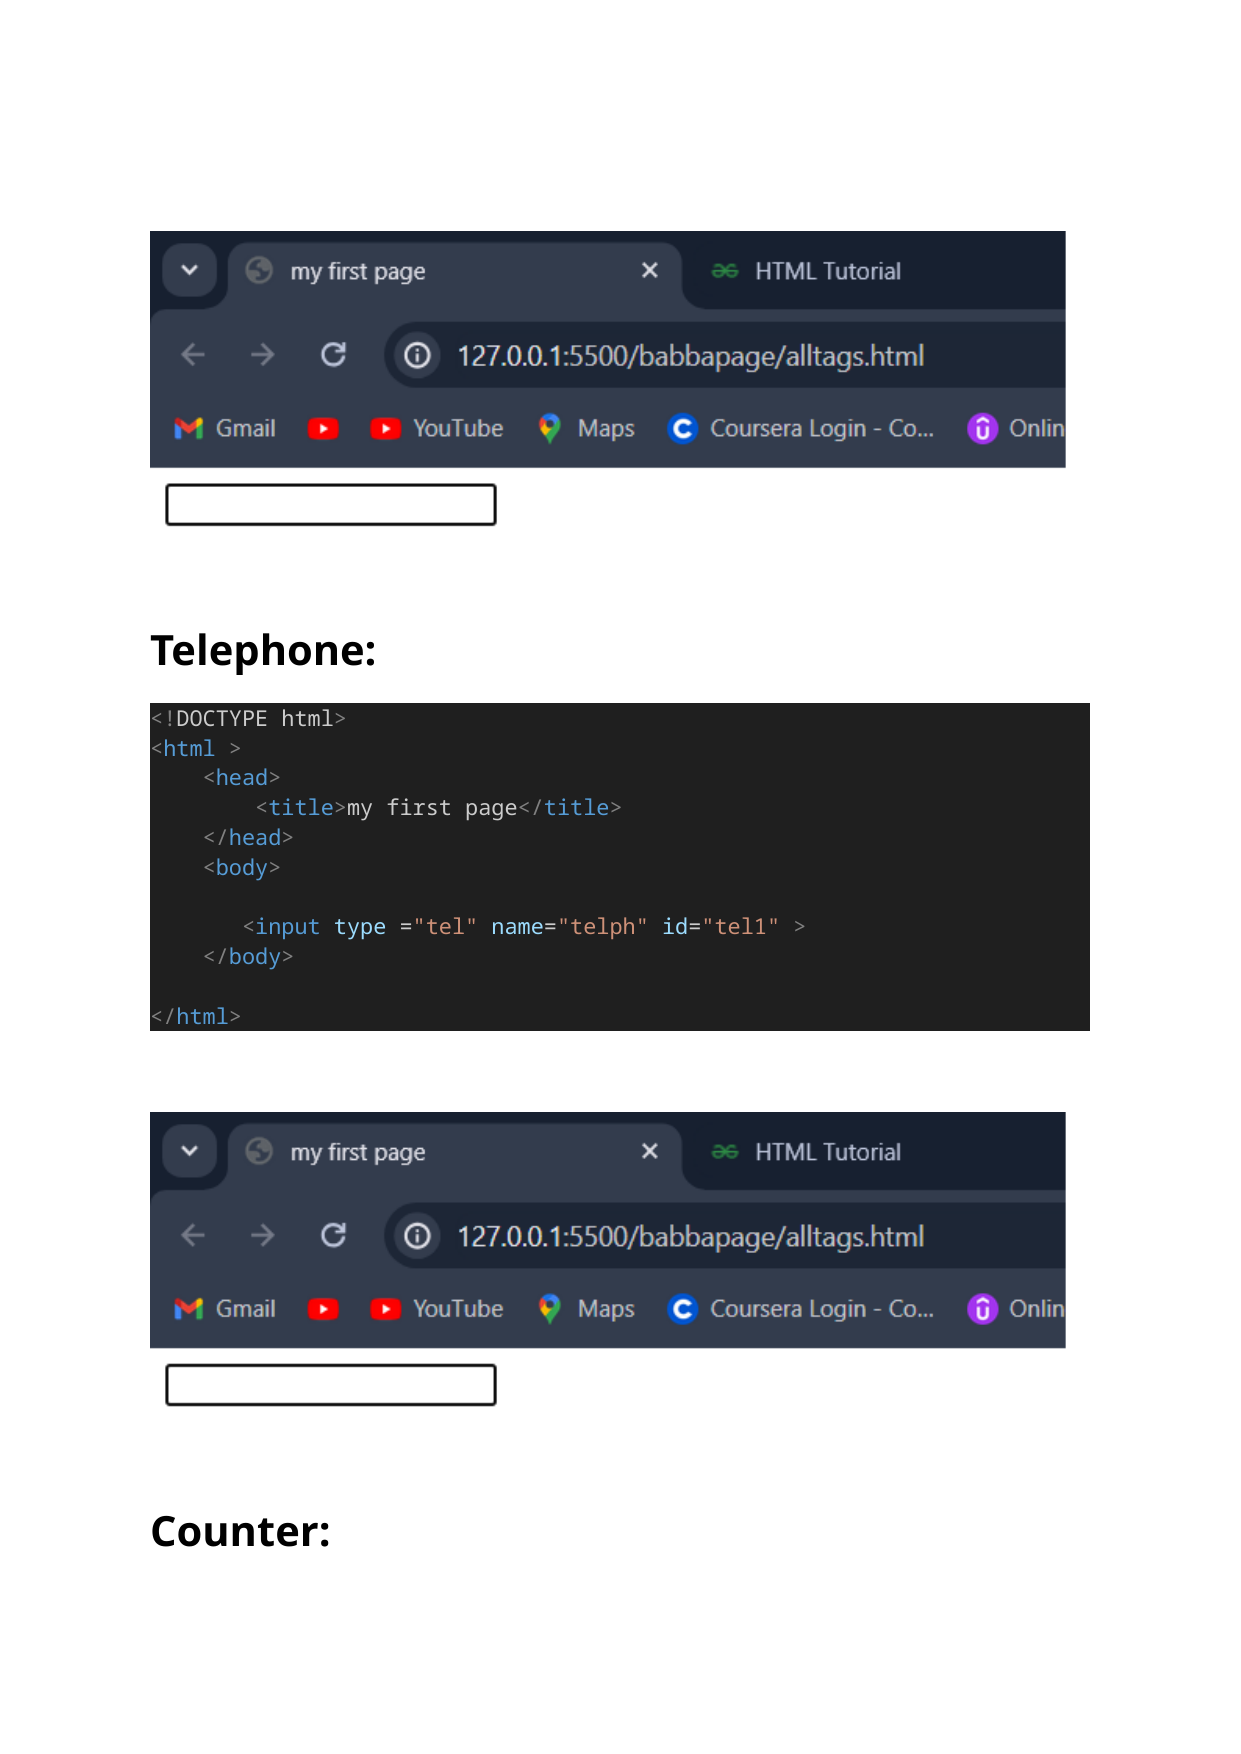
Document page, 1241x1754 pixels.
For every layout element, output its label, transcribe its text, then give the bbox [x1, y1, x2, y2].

text <body> [150, 852, 1090, 882]
text </body> [150, 941, 1090, 971]
text <!DOCTYPE html> [150, 703, 1090, 733]
picture [150, 231, 1066, 600]
text Counter: [150, 1501, 1090, 1558]
picture [150, 1112, 1066, 1480]
text </html> [150, 1001, 1090, 1031]
text </head> [150, 822, 1090, 852]
text <head> [150, 762, 1090, 792]
text Telephone: [150, 621, 1090, 678]
text <html > [150, 733, 1090, 762]
text <input type ="tel" name="telph" id="tel1" > [150, 911, 1090, 941]
text <title>my first page</title> [150, 792, 1090, 822]
